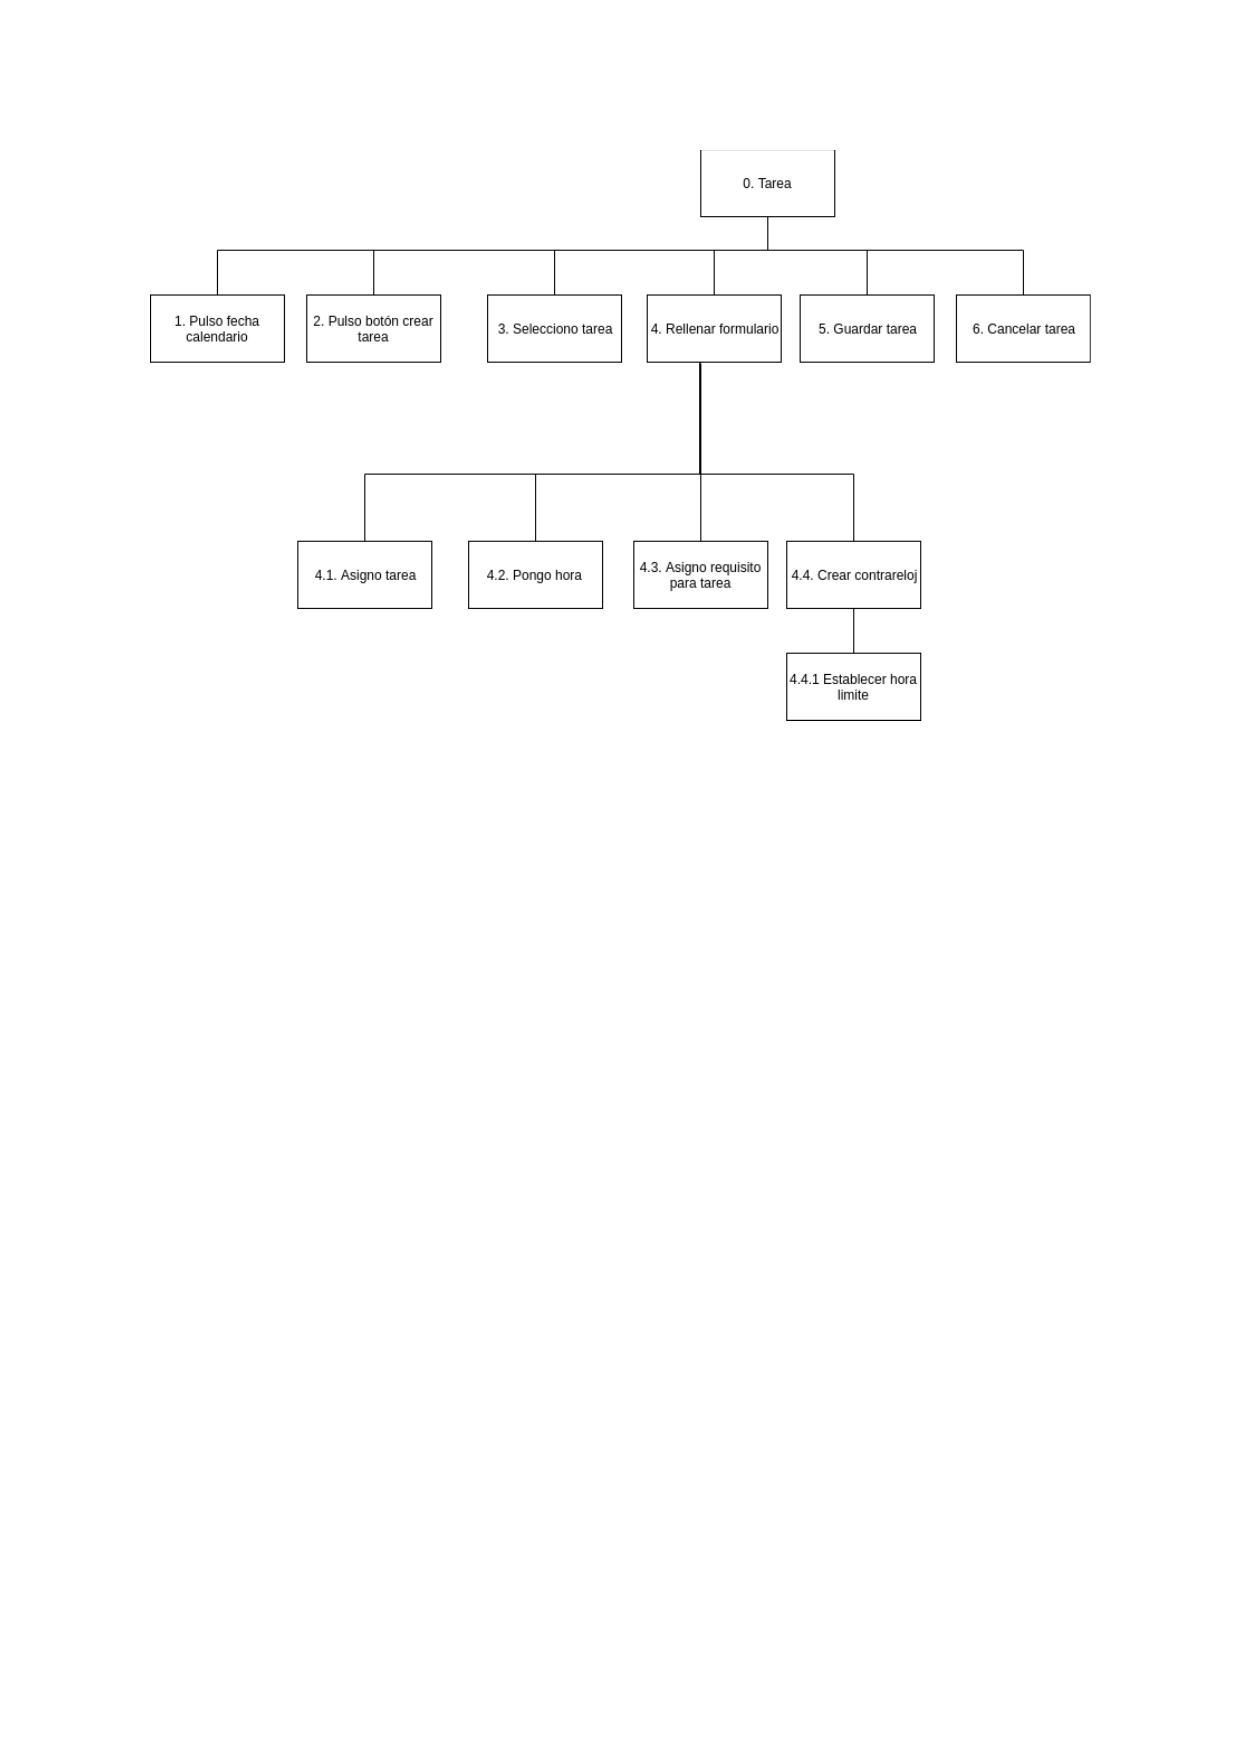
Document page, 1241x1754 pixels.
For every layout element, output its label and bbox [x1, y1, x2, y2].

picture [150, 150, 1091, 721]
